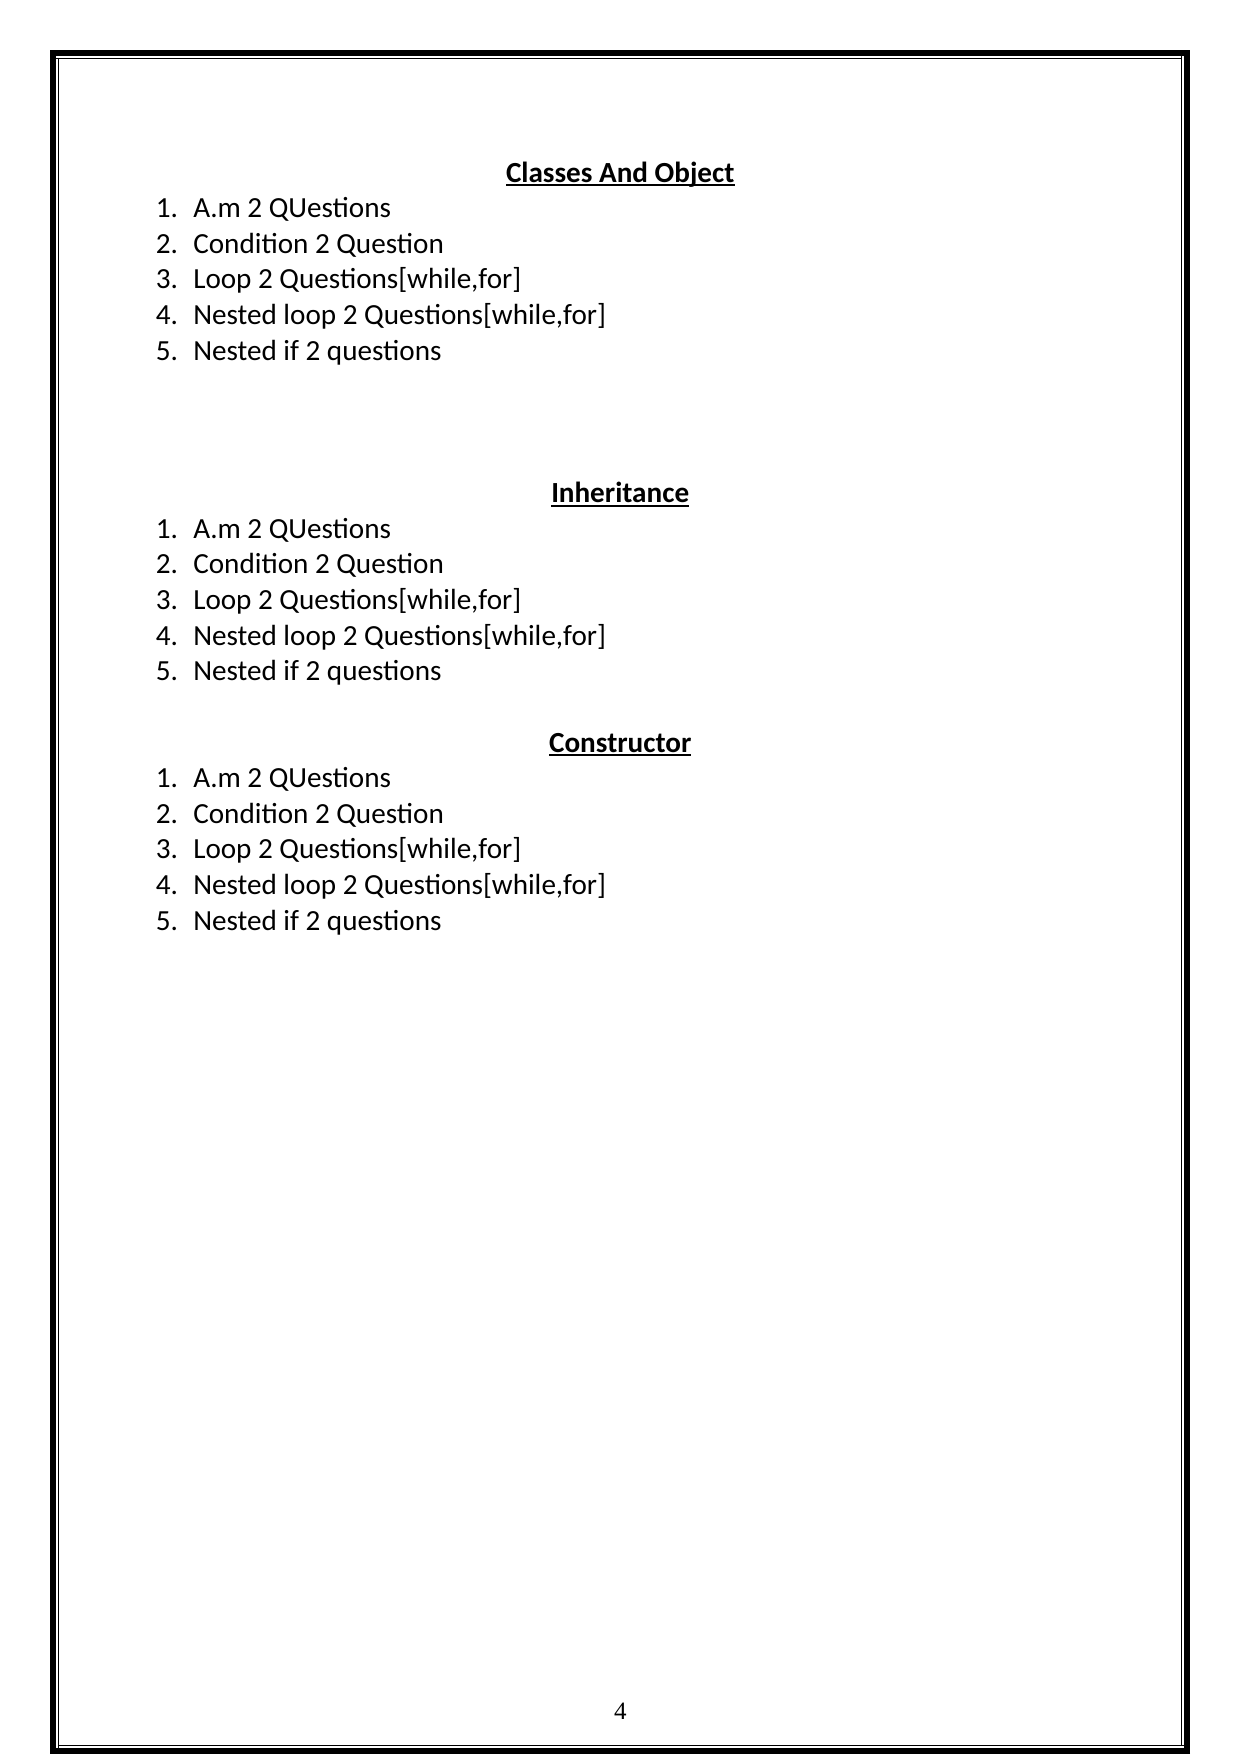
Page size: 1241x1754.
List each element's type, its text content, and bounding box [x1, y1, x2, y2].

list Nested if 2 questions [156, 902, 1122, 937]
list Loop 2 Questions[while,for] [156, 581, 1122, 617]
list Nested loop 2 Questions[while,for] [156, 866, 1122, 902]
list A.m 2 QUestions [156, 759, 1122, 795]
text Constructor [118, 724, 1122, 759]
list A.m 2 QUestions [156, 189, 1122, 225]
list Condition 2 Question [156, 795, 1122, 831]
list Nested loop 2 Questions[while,for] [156, 296, 1122, 332]
list Nested if 2 questions [156, 332, 1122, 367]
list A.m 2 QUestions [156, 510, 1122, 546]
text Classes And Object [118, 154, 1122, 189]
list Loop 2 Questions[while,for] [156, 261, 1122, 296]
list Nested if 2 questions [156, 652, 1122, 688]
list Condition 2 Question [156, 546, 1122, 581]
text Inheritance [118, 474, 1122, 510]
list Loop 2 Questions[while,for] [156, 831, 1122, 866]
list Nested loop 2 Questions[while,for] [156, 617, 1122, 652]
list Condition 2 Question [156, 225, 1122, 261]
